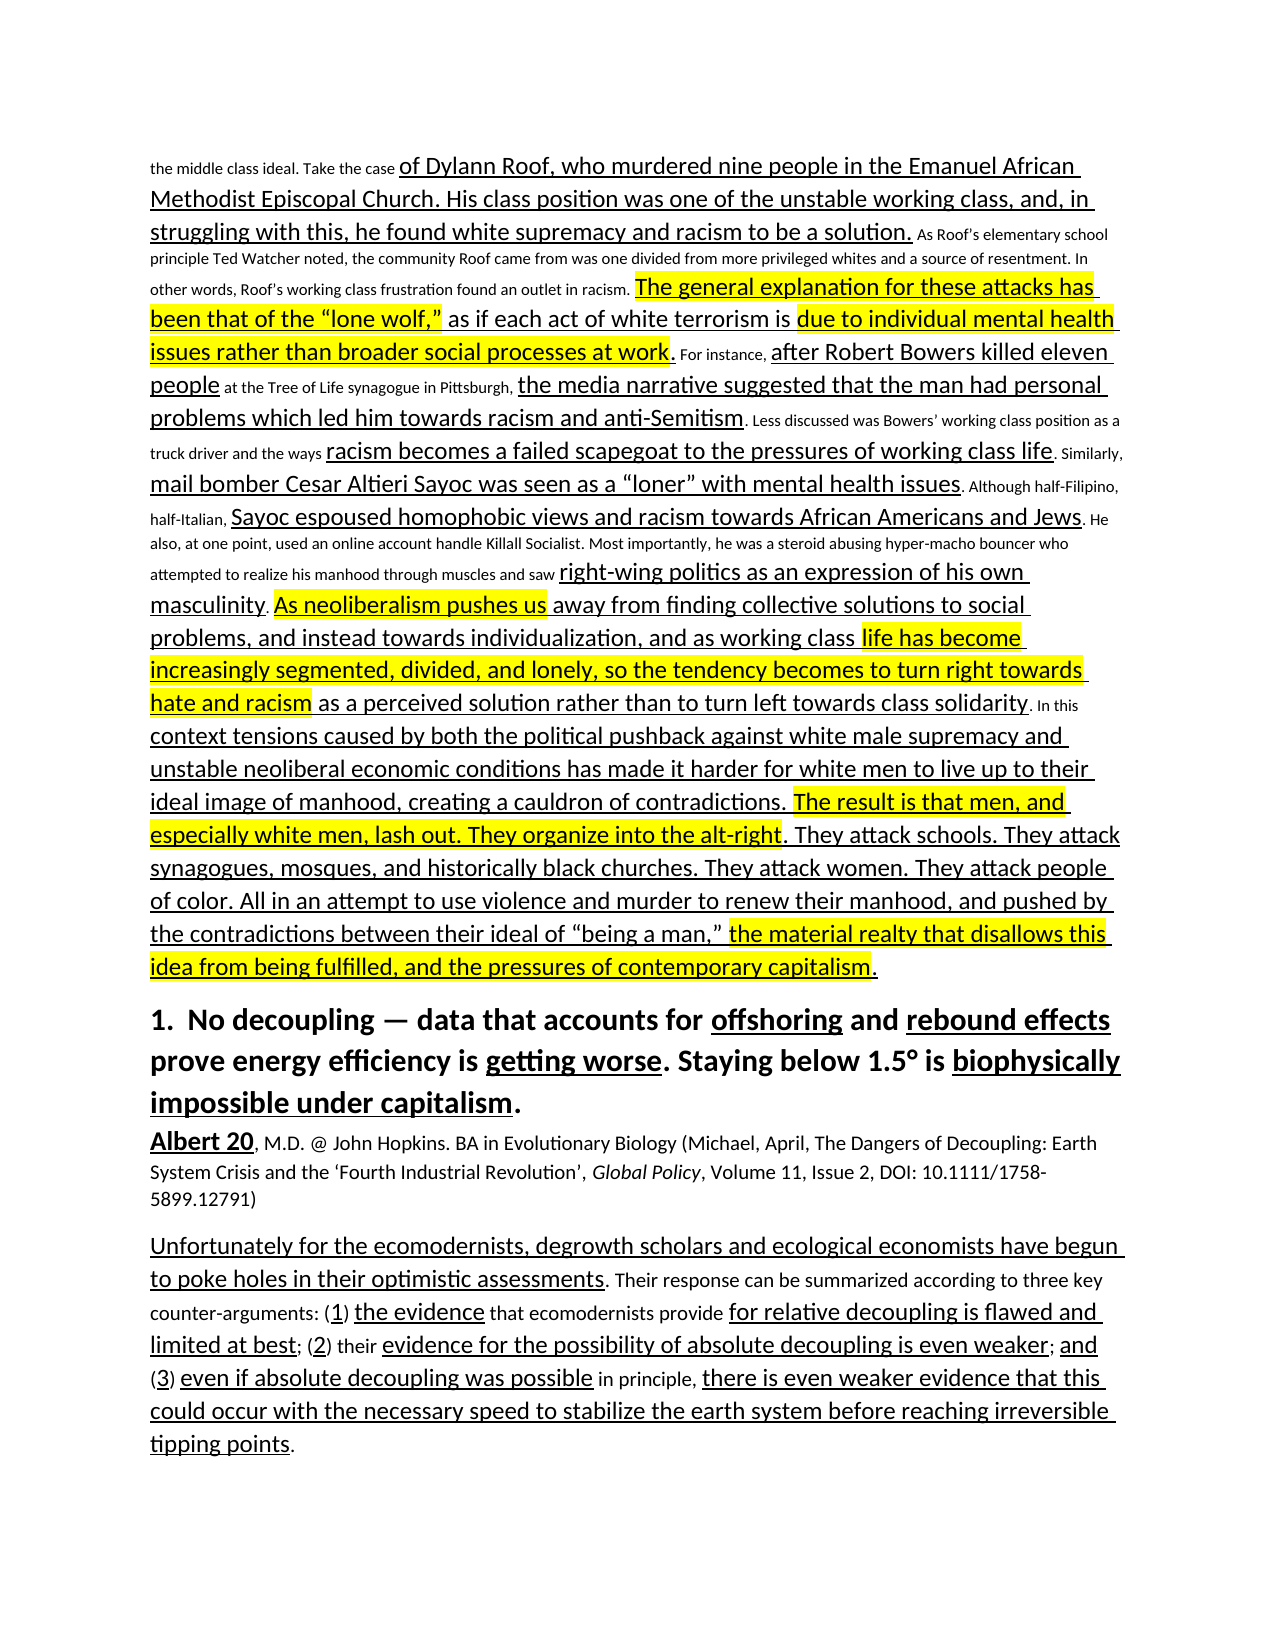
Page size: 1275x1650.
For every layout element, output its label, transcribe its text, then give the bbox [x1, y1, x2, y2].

text Unfortunately for the ecomodernists, degrowth scholars and ecological economists have begun to poke holes in their optimistic assessments. Their response can be summarized according to three key counter-arguments: (1) the evidence that ecomodernists provide for relative decoupling is flawed and limited at best; (2) their evidence for the possibility of absolute decoupling is even weaker; and (3) even if absolute decoupling was possible in principle, there is even weaker evidence that this could occur with the necessary speed to stabilize the earth system before reaching irreversible tipping points. [150, 1258, 1125, 1458]
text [150, 150, 1125, 981]
subtitle No decoupling — data that accounts for offshoring and rebound effects prove energy efficiency is getting worse. Staying below 1.5° is biophysically impossible under capitalism. [150, 1000, 1125, 1121]
text Albert 20, M.D. @ John Hopkins. BA in Evolutionary Biology (Michael, April, The Dangers of Decoupling: Earth System Crisis and the ‘Fourth Industrial Revolution’, Global Policy, Volume 11, Issue 2, DOI: 10.1111/1758-5899.12791) [150, 1124, 1125, 1212]
